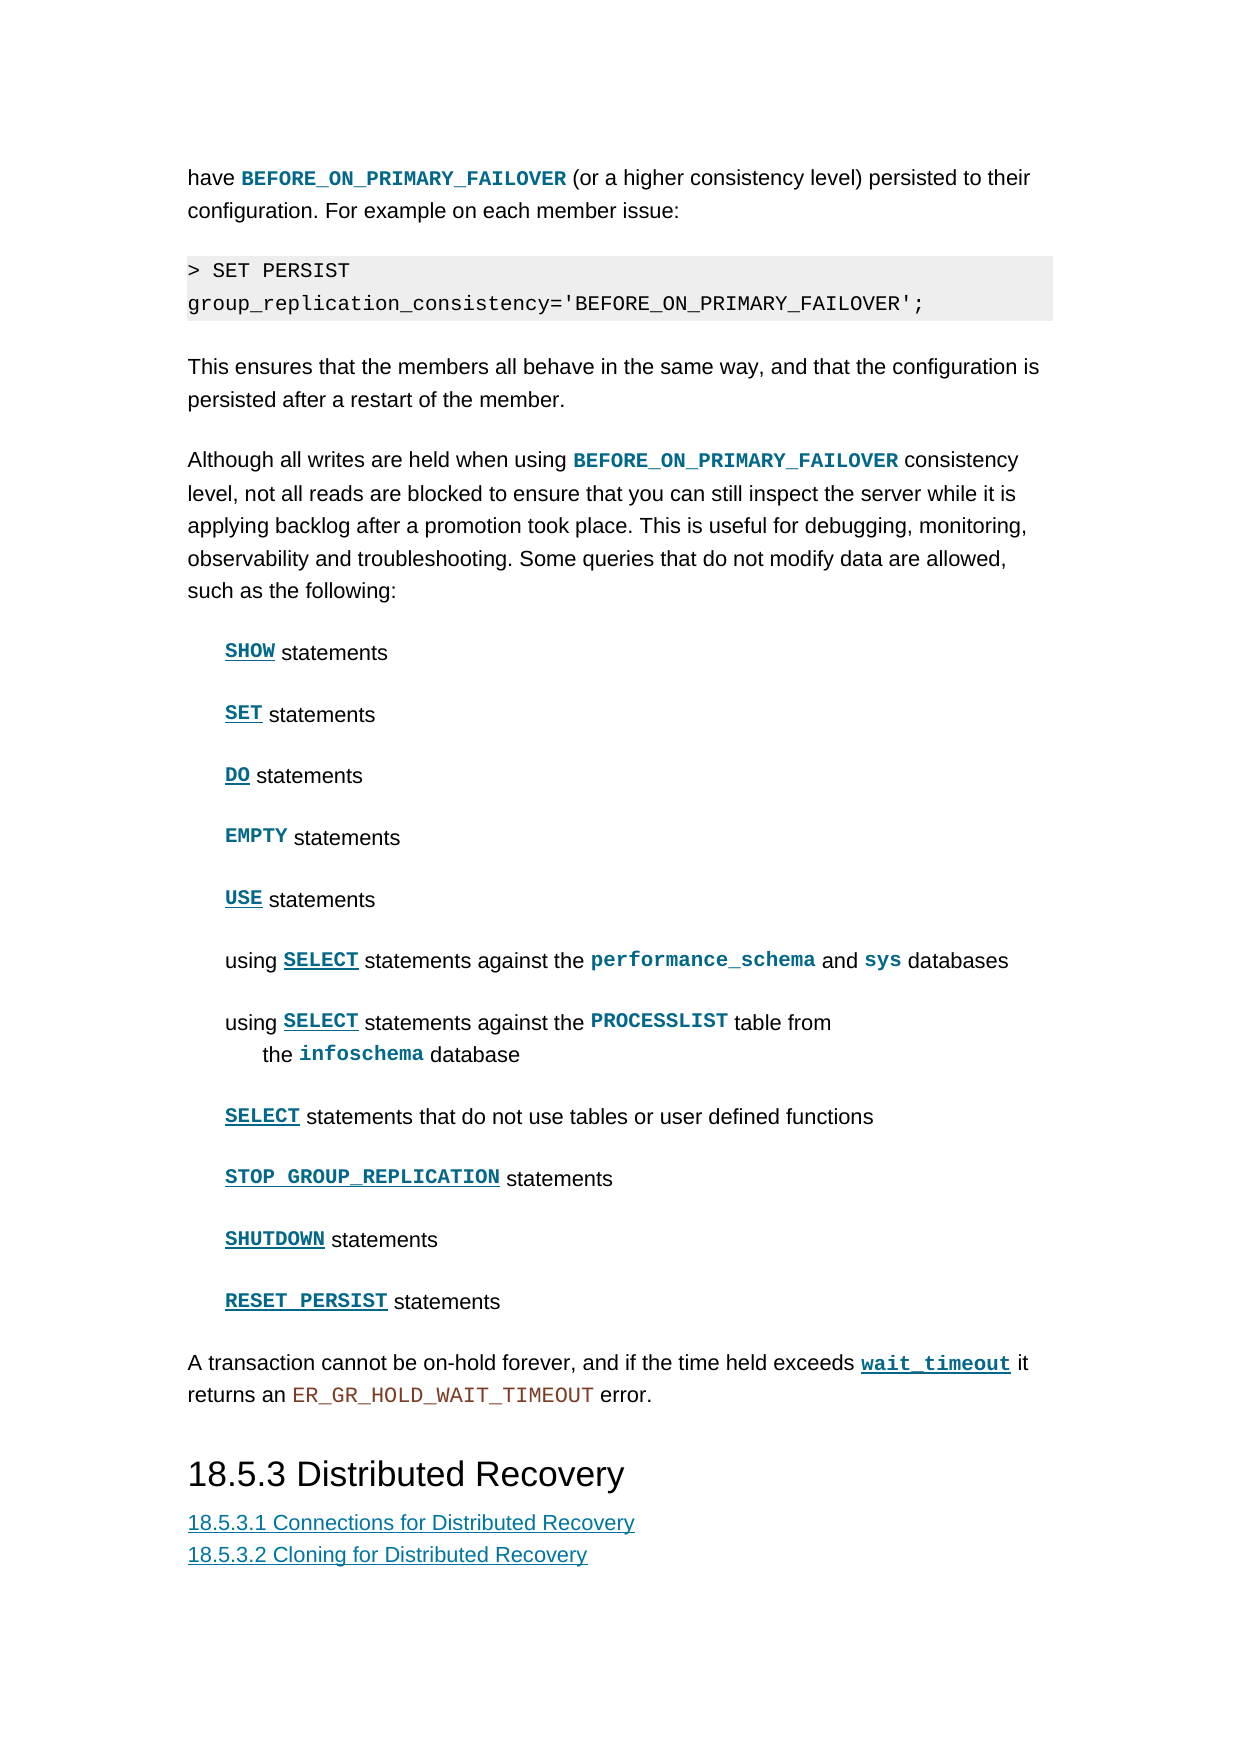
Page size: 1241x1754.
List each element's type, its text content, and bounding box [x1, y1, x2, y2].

text RESET PERSIST statements [225, 1285, 1053, 1318]
text 18.5.3.2 Cloning for Distributed Recovery [187, 1539, 1053, 1571]
text 18.5.3.1 Connections for Distributed Recovery [187, 1506, 1053, 1539]
text USE statements [225, 883, 1053, 915]
subtitle 18.5.3 Distributed Recovery [187, 1441, 1053, 1506]
text SELECT statements that do not use tables or user defined functions [225, 1100, 1053, 1133]
text A transaction cannot be on-hold forever, and if the time held exceeds wait_timeout it returns an ER_GR_HOLD_WAIT_TIMEOUT error. [187, 1347, 1053, 1412]
text using SELECT statements against the performance_schema and sys databases [225, 944, 1053, 977]
text This ensures that the members all behave in the same way, and that the configuration is persisted after a restart of the member. [187, 350, 1053, 415]
text using SELECT statements against the PROCESSLIST table from the infoschema database [225, 1006, 1053, 1071]
text DO statements [225, 759, 1053, 792]
text Although all writes are held when using BEFORE_ON_PRIMARY_FAILOVER consistency level, not all reads are blocked to ensure that you can still inspect the server while it is applying backlog after a promotion took place. This is useful for debugging, monitoring, observability and troubleshooting. Some queries that do not modify data are allowed, such as the following: [187, 444, 1053, 607]
text > SET PERSIST group_replication_consistency='BEFORE_ON_PRIMARY_FAILOVER'; [187, 256, 1053, 321]
text SHOW statements [225, 636, 1053, 669]
text STOP GROUP_REPLICATION statements [225, 1162, 1053, 1194]
text SHUTDOWN statements [225, 1224, 1053, 1256]
text EMPTY statements [225, 821, 1053, 854]
text SET statements [225, 698, 1053, 730]
